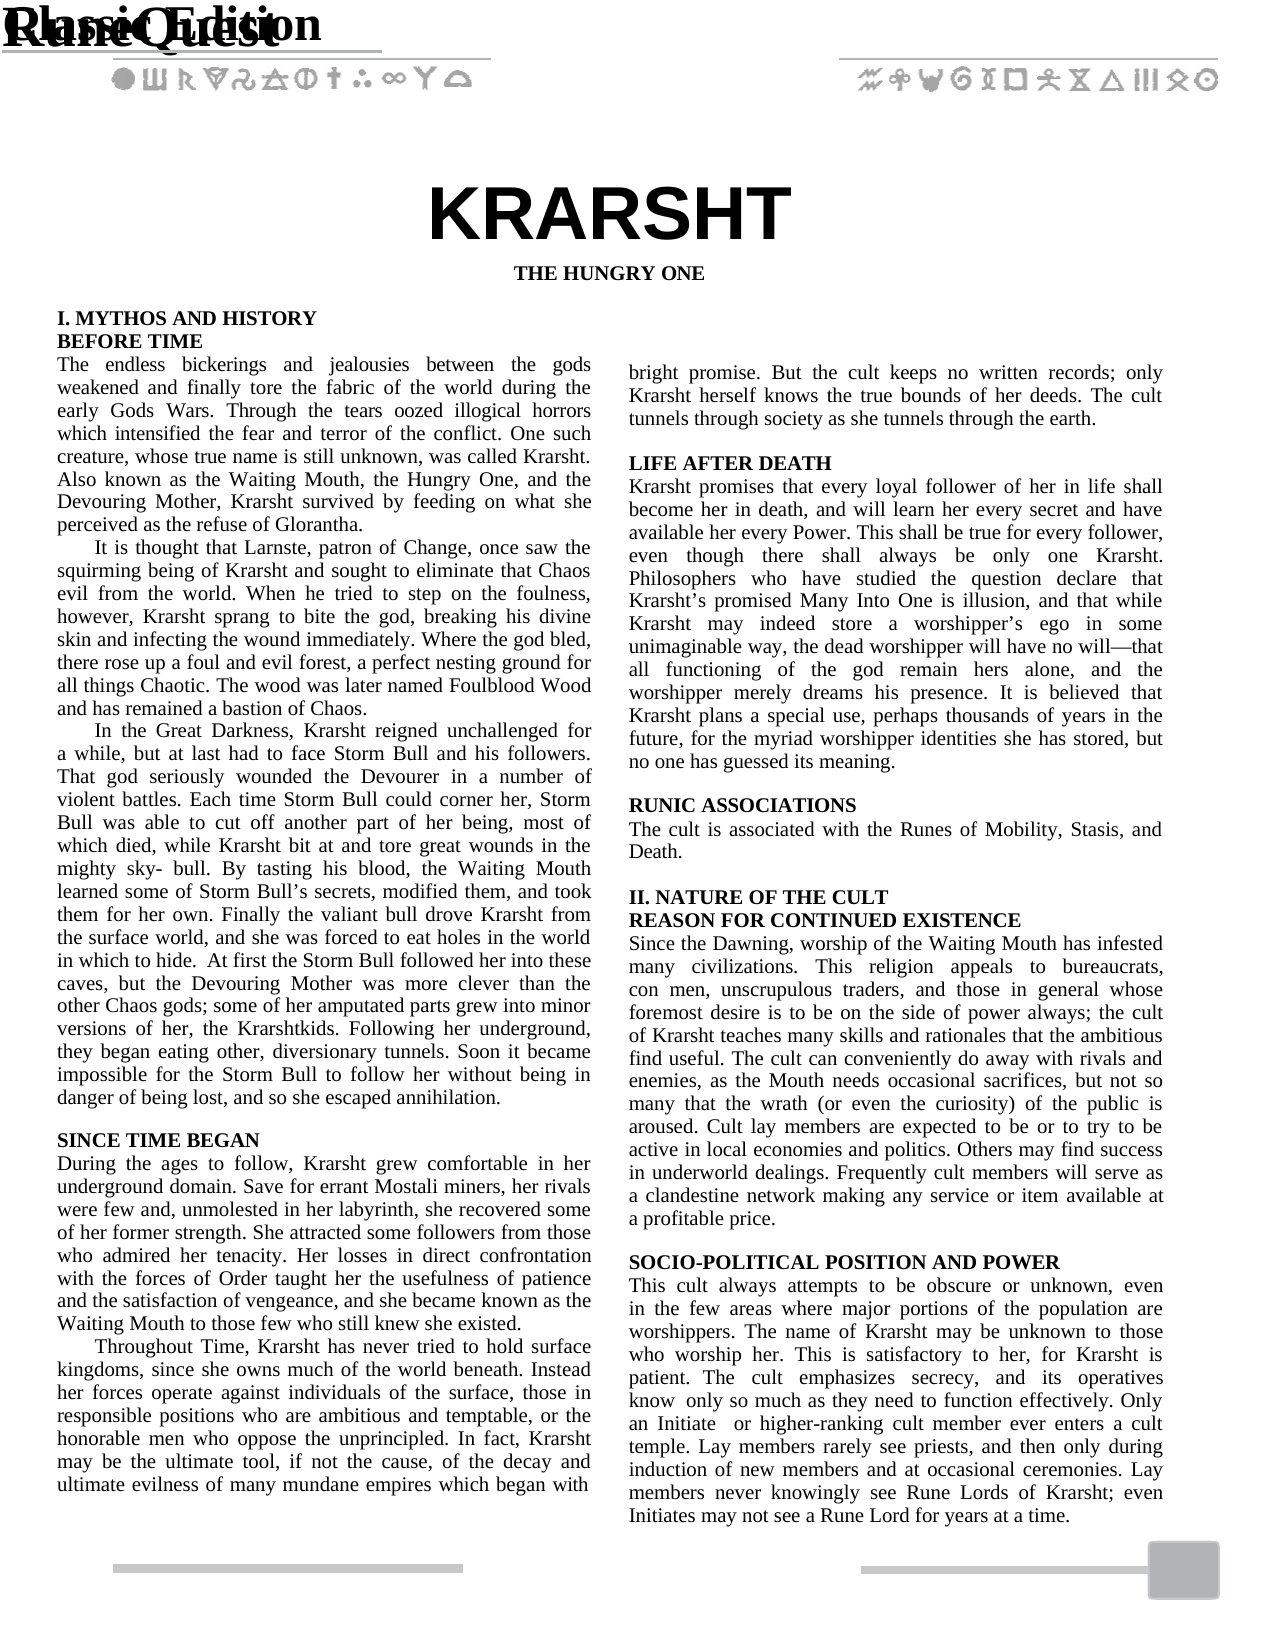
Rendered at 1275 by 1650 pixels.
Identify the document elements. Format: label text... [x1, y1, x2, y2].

text Throughout Time, Krarsht has never tried to hold surface kingdoms, since she owns much of the world beneath. Instead her forces operate against individuals of the surface, those in responsible positions who are ambitious and temptable, or the honorable men who oppose the unprincipled. In fact, Krarsht may be the ultimate tool, if not the cause, of the decay and ultimate evilness of many mundane empires which began with [57, 1335, 592, 1496]
text The cult is associated with the Runes of Mobility, Stasis, and Death. [628, 818, 1163, 863]
subtitle NATURE OF THE CULT [628, 886, 1237, 909]
picture [856, 65, 1218, 92]
text In the Great Darkness, Krarsht reigned unchallenged for a while, but at last had to face Storm Bull and his followers. That god seriously wounded the Devourer in a number of violent battles. Each time Storm Bull could corner her, Storm Bull was able to cut off another part of her being, most of which died, while Krarsht bit at and tore great wounds in the mighty sky- bull. By tasting his blood, the Waiting Mouth learned some of Storm Bull’s secrets, modified them, and took them for her own. Finally the valiant bull drove Krarsht from the surface world, and she was forced to eat holes in the world in which to hide. At first the Storm Bull followed her into these caves, but the Devouring Mother was more clever than the other Chaos gods; some of her amputated parts grew into minor versions of her, the Krarshtkids. Following her underground, they began eating other, diversionary tunnels. Soon it became impossible for the Storm Bull to follow her without being in danger of being lost, and so she escaped annihilation. [57, 720, 592, 1109]
subtitle SOCIO-POLITICAL POSITION AND POWER [628, 1251, 1237, 1274]
text During the ages to follow, Krarsht grew comfortable in her underground domain. Save for errant Mostali miners, her rivals were few and, unmolested in her labyrinth, she recovered some of her former strength. She attracted some followers from those who admired her tenacity. Her losses in direct confrontation with the forces of Order taught her the usefulness of patience and the satisfaction of vengeance, and she became known as the Waiting Mouth to those few who still knew she existed. [57, 1152, 592, 1335]
text The endless bickerings and jealousies between the gods weakened and finally tore the fabric of the world during the early Gods Wars. Through the tears oozed illogical horrors which intensified the fear and terror of the conflict. One such creature, whose true name is still unknown, was called Krarsht. Also known as the Waiting Mouth, the Hungry One, and the Devouring Mother, Krarsht survived by feeding on what she perceived as the refuse of Glorantha. [57, 353, 592, 536]
picture [110, 65, 472, 91]
text Since the Dawning, worship of the Waiting Mouth has infested many civilizations. This religion appeals to bureaucrats, con men, unscrupulous traders, and those in general whose foremost desire is to be on the side of power always; the cult of Krarsht teaches many skills and rationales that the ambitious find useful. The cult can conveniently do away with rivals and enemies, as the Mouth needs occasional sacrifices, but not so many that the wrath (or even the curiosity) of the public is aroused. Cult lay members are expected to be or to try to be active in local economies and politics. Others may find success in underworld dealings. Frequently cult members will serve as a clandestine network making any service or item available at a profitable price. [628, 932, 1164, 1230]
text Krarsht promises that every loyal follower of her in life shall become her in death, and will learn her every secret and have available her every Power. This shall be true for every follower, even though there shall always be only one Krarsht. Philosophers who have studied the question declare that Krarsht’s promised Many Into One is illusion, and that while Krarsht may indeed store a worshipper’s ego in some unimaginable way, the dead worshipper will have no will—that all functioning of the god remain hers alone, and the worshipper merely dreams his presence. It is believed that Krarsht plans a special use, perhaps thousands of years in the future, for the myriad worshipper identities she has stored, but no one has guessed its meaning. [628, 475, 1163, 773]
subtitle THE HUNGRY ONE [37, 261, 1181, 285]
subtitle LIFE AFTER DEATH [628, 451, 1237, 475]
text It is thought that Larnste, patron of Change, once saw the squirming being of Krarsht and sought to eliminate that Chaos evil from the world. When he tried to step on the foulness, however, Krarsht sprang to bite the god, breaking his divine skin and infecting the wound immediately. Where the god bled, there rose up a foul and evil forest, a perfect nesting ground for all things Chaotic. The wood was later named Foulblood Wood and has remained a bastion of Chaos. [57, 536, 592, 720]
subtitle RUNIC ASSOCIATIONS [628, 794, 1237, 817]
text This cult always attempts to be obscure or unknown, even in the few areas where major portions of the population are worshippers. The name of Krarsht may be unknown to those who worship her. This is satisfactory to her, for Krarsht is patient. The cult emphasizes secrecy, and its operatives know only so much as they need to function effectively. Only an Initiate or higher-ranking cult member ever enters a cult temple. Lay members rarely see priests, and then only during induction of new members and at occasional ceremonies. Lay members never knowingly see Rune Lords of Krarsht; even Initiates may not see a Rune Lord for years at a time. [628, 1275, 1163, 1527]
subtitle SINCE TIME BEGAN [57, 1128, 596, 1152]
text KRARSHT [38, 169, 1181, 255]
text bright promise. But the cult keeps no written records; only Krarsht herself knows the true bounds of her deeds. The cult tunnels through society as she tunnels through the earth. [628, 361, 1163, 429]
list MYTHOS AND HISTORY BEFORE TIME [57, 307, 318, 353]
text REASON FOR CONTINUED EXISTENCE [628, 909, 1237, 932]
